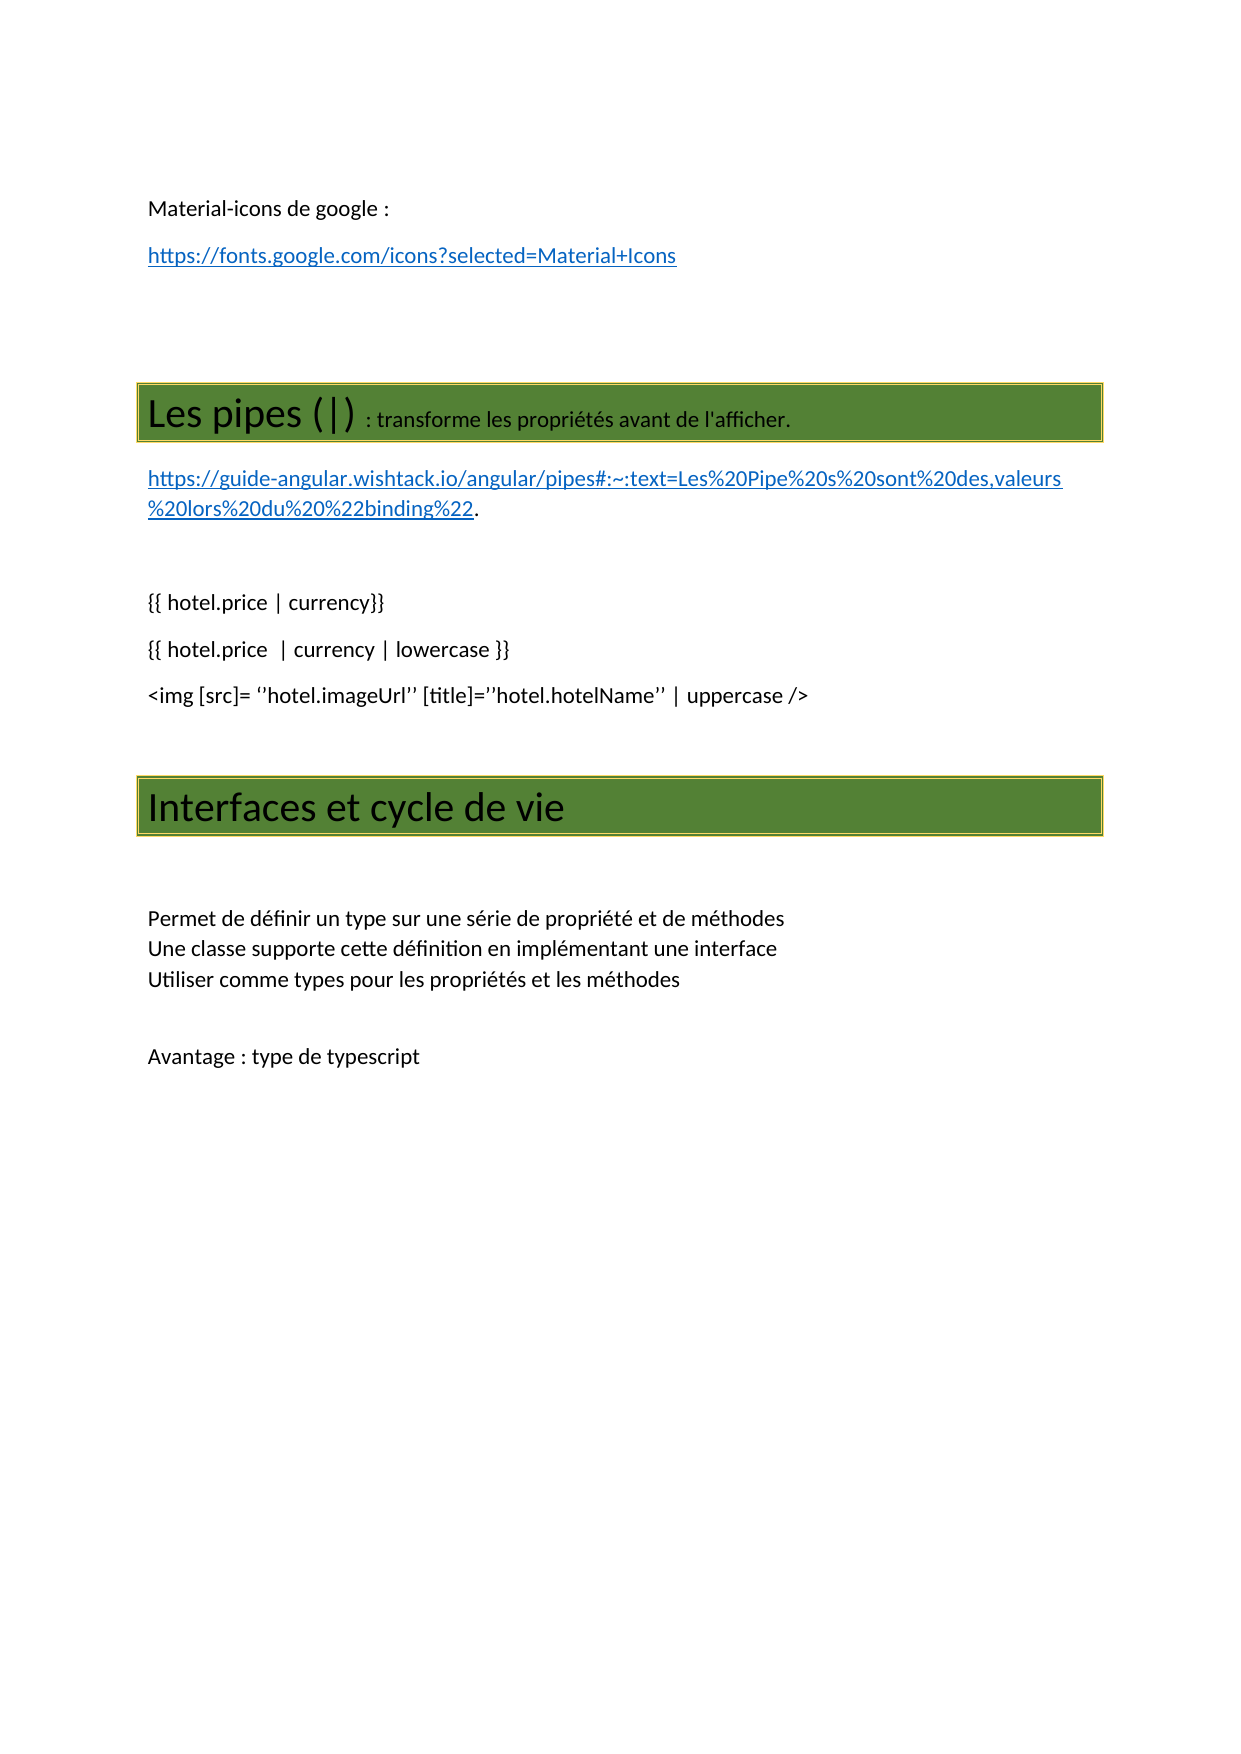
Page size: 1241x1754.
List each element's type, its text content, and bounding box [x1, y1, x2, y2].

text https://guide-angular.wishtack.io/angular/pipes#:~:text=Les%20Pipe%20s%20sont%20des,valeurs%20lors%20du%20%22binding%22. [148, 464, 1093, 522]
text <img [src]= ‘’hotel.imageUrl’’ [title]=’’hotel.hotelName’’ | uppercase /> [148, 682, 1093, 710]
text Utiliser comme types pour les propriétés et les méthodes [148, 965, 1093, 993]
text {{ hotel.price | currency}} [148, 588, 1093, 616]
text Avantage : type de typescript [148, 1042, 1093, 1070]
text Une classe supporte cette définition en implémentant une interface [148, 934, 1093, 962]
text {{ hotel.price | currency | lowercase }} [148, 635, 1093, 663]
text Material-icons de google : [148, 194, 1093, 222]
text Les pipes (|) : transforme les propriétés avant de l'afficher. [139, 385, 1101, 440]
text Permet de définir un type sur une série de propriété et de méthodes [148, 904, 1093, 932]
text https://fonts.google.com/icons?selected=Material+Icons [148, 241, 1093, 269]
